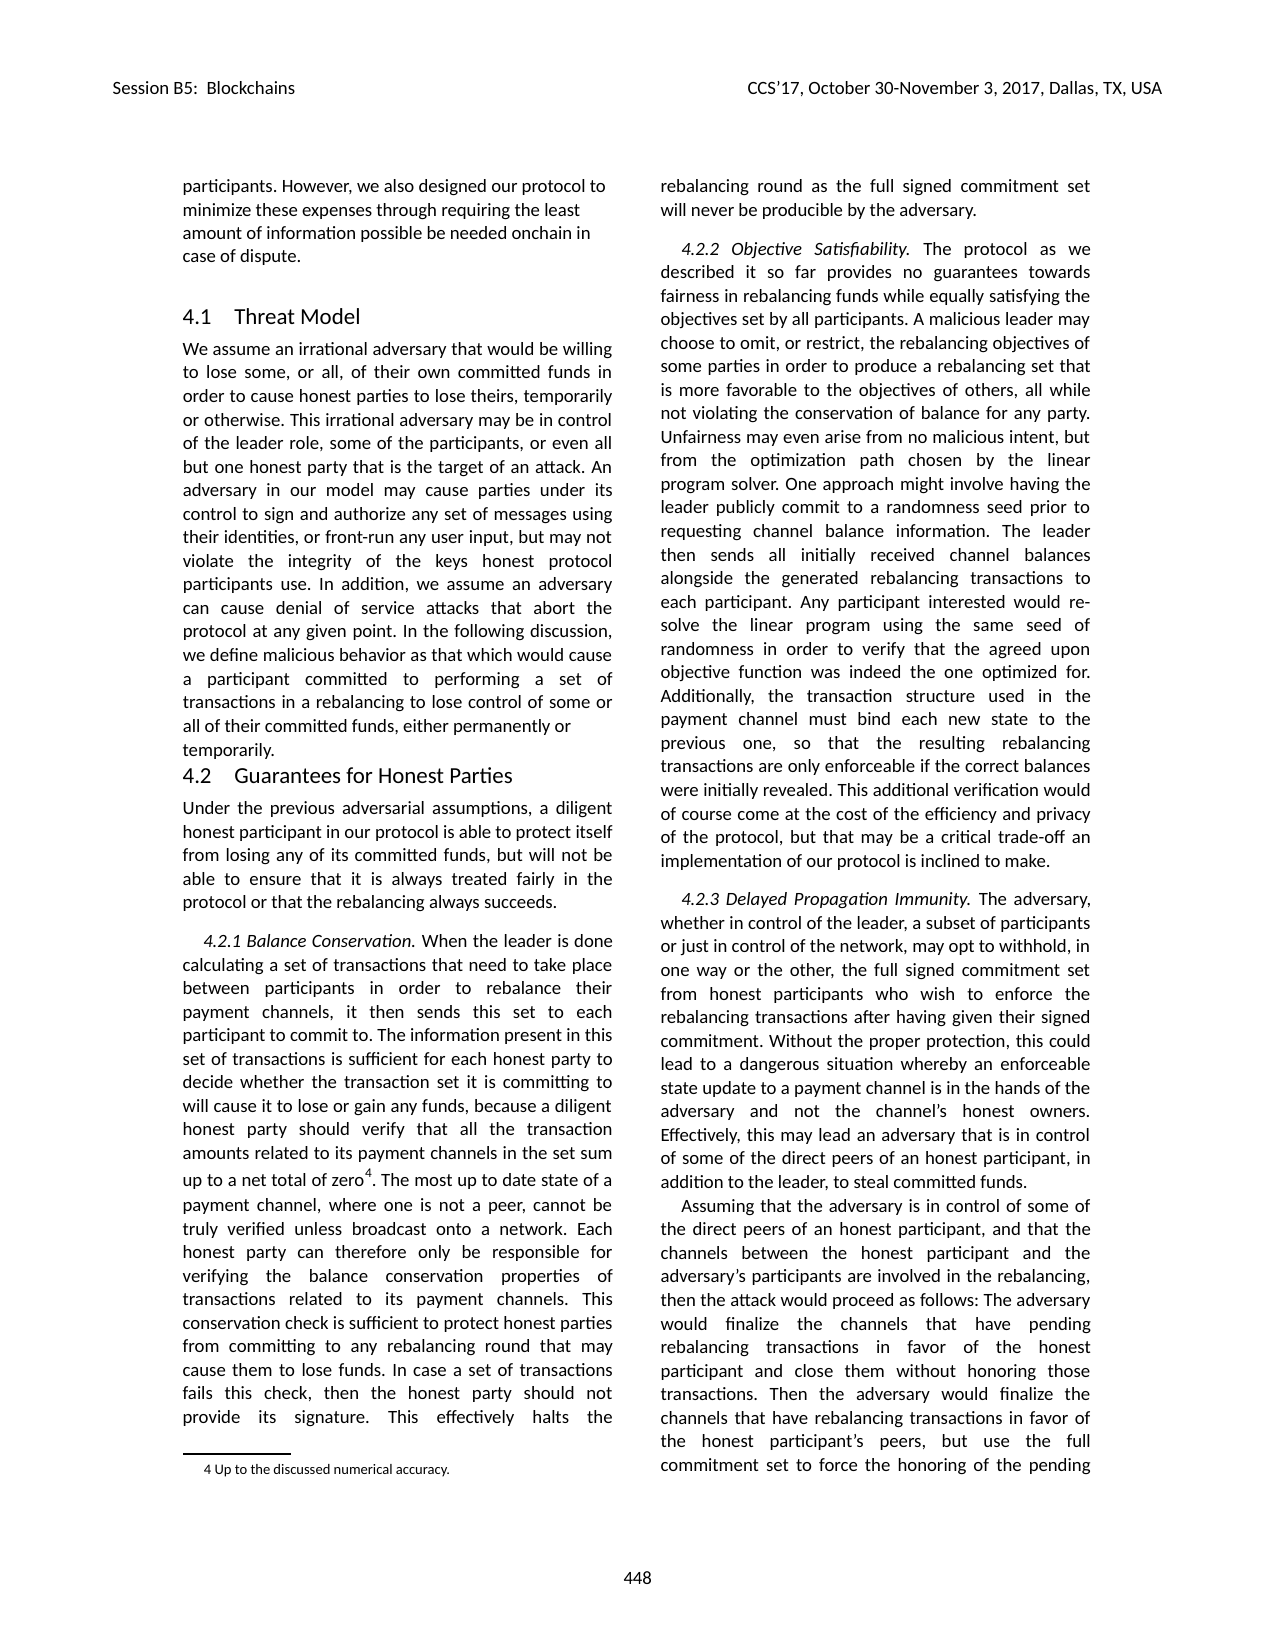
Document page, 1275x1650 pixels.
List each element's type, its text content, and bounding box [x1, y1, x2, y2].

subtitle Guarantees for Honest Parties [182, 762, 614, 790]
text 4.2.1 Balance Conservation. When the leader is done calculating a set of transactions that need to take place between participants in order to rebalance their payment channels, it then sends this set to each participant to commit to. The information present in this set of transactions is sufficient for each honest party to decide whether the transaction set it is committing to will cause it to lose or gain any funds, because a diligent honest party should verify that all the transaction amounts related to its payment channels in the set sum up to a net total of zero. The most up to date state of a payment channel, where one is not a peer, cannot be truly verified unless broadcast onto a network. Each honest party can therefore only be responsible for verifying the balance conservation properties of transactions related to its payment channels. This conservation check is sufficient to protect honest parties from committing to any rebalancing round that may cause them to lose funds. In case a set of transactions fails this check, then the honest party should not provide its signature. This effectively halts the rebalancing round as the full signed commitment set will never be producible by the adversary. [182, 929, 613, 1428]
text Under the previous adversarial assumptions, a diligent honest participant in our protocol is able to protect itself from losing any of its committed funds, but will not be able to ensure that it is always treated fairly in the protocol or that the rebalancing always succeeds. [182, 796, 613, 913]
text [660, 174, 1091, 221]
text We assume an irrational adversary that would be willing to lose some, or all, of their own committed funds in order to cause honest parties to lose theirs, temporarily or otherwise. This irrational adversary may be in control of the leader role, some of the participants, or even all but one honest party that is the target of an attack. An adversary in our model may cause parties under its control to sign and authorize any set of messages using their identities, or front-run any user input, but may not violate the integrity of the keys honest protocol participants use. In addition, we assume an adversary can cause denial of service attacks that abort the protocol at any given point. In the following discussion, we define malicious behavior as that which would cause a participant committed to performing a set of transactions in a rebalancing to lose control of some or all of their committed funds, either permanently or [182, 337, 613, 737]
text 4.2.3 Delayed Propagation Immunity. The adversary, whether in control of the leader, a subset of participants or just in control of the network, may opt to withhold, in one way or the other, the full signed commitment set from honest participants who wish to enforce the rebalancing transactions after having given their signed commitment. Without the proper protection, this could lead to a dangerous situation whereby an enforceable state update to a payment channel is in the hands of the adversary and not the channel’s honest owners. Effectively, this may lead an adversary that is in control of some of the direct peers of an honest participant, in addition to the leader, to steal committed funds. [660, 887, 1091, 1193]
text 4.2.2 Objective Satisfiability. The protocol as we described it so far provides no guarantees towards fairness in rebalancing funds while equally satisfying the objectives set by all participants. A malicious leader may choose to omit, or restrict, the rebalancing objectives of some parties in order to produce a rebalancing set that is more favorable to the objectives of others, all while not violating the conservation of balance for any party. Unfairness may even arise from no malicious intent, but from the optimization path chosen by the linear program solver. One approach might involve having the leader publicly commit to a randomness seed prior to requesting channel balance information. The leader then sends all initially received channel balances alongside the generated rebalancing transactions to each participant. Any participant interested would re-solve the linear program using the same seed of randomness in order to verify that the agreed upon objective function was indeed the one optimized for. Additionally, the transaction structure used in the payment channel must bind each new state to the previous one, so that the resulting rebalancing transactions are only enforceable if the correct balances were initially revealed. This additional verification would of course come at the cost of the efficiency and privacy of the protocol, but that may be a critical trade-off an implementation of our protocol is inclined to make. [660, 237, 1091, 872]
text temporarily. [182, 738, 613, 761]
subtitle Threat Model [182, 302, 614, 331]
